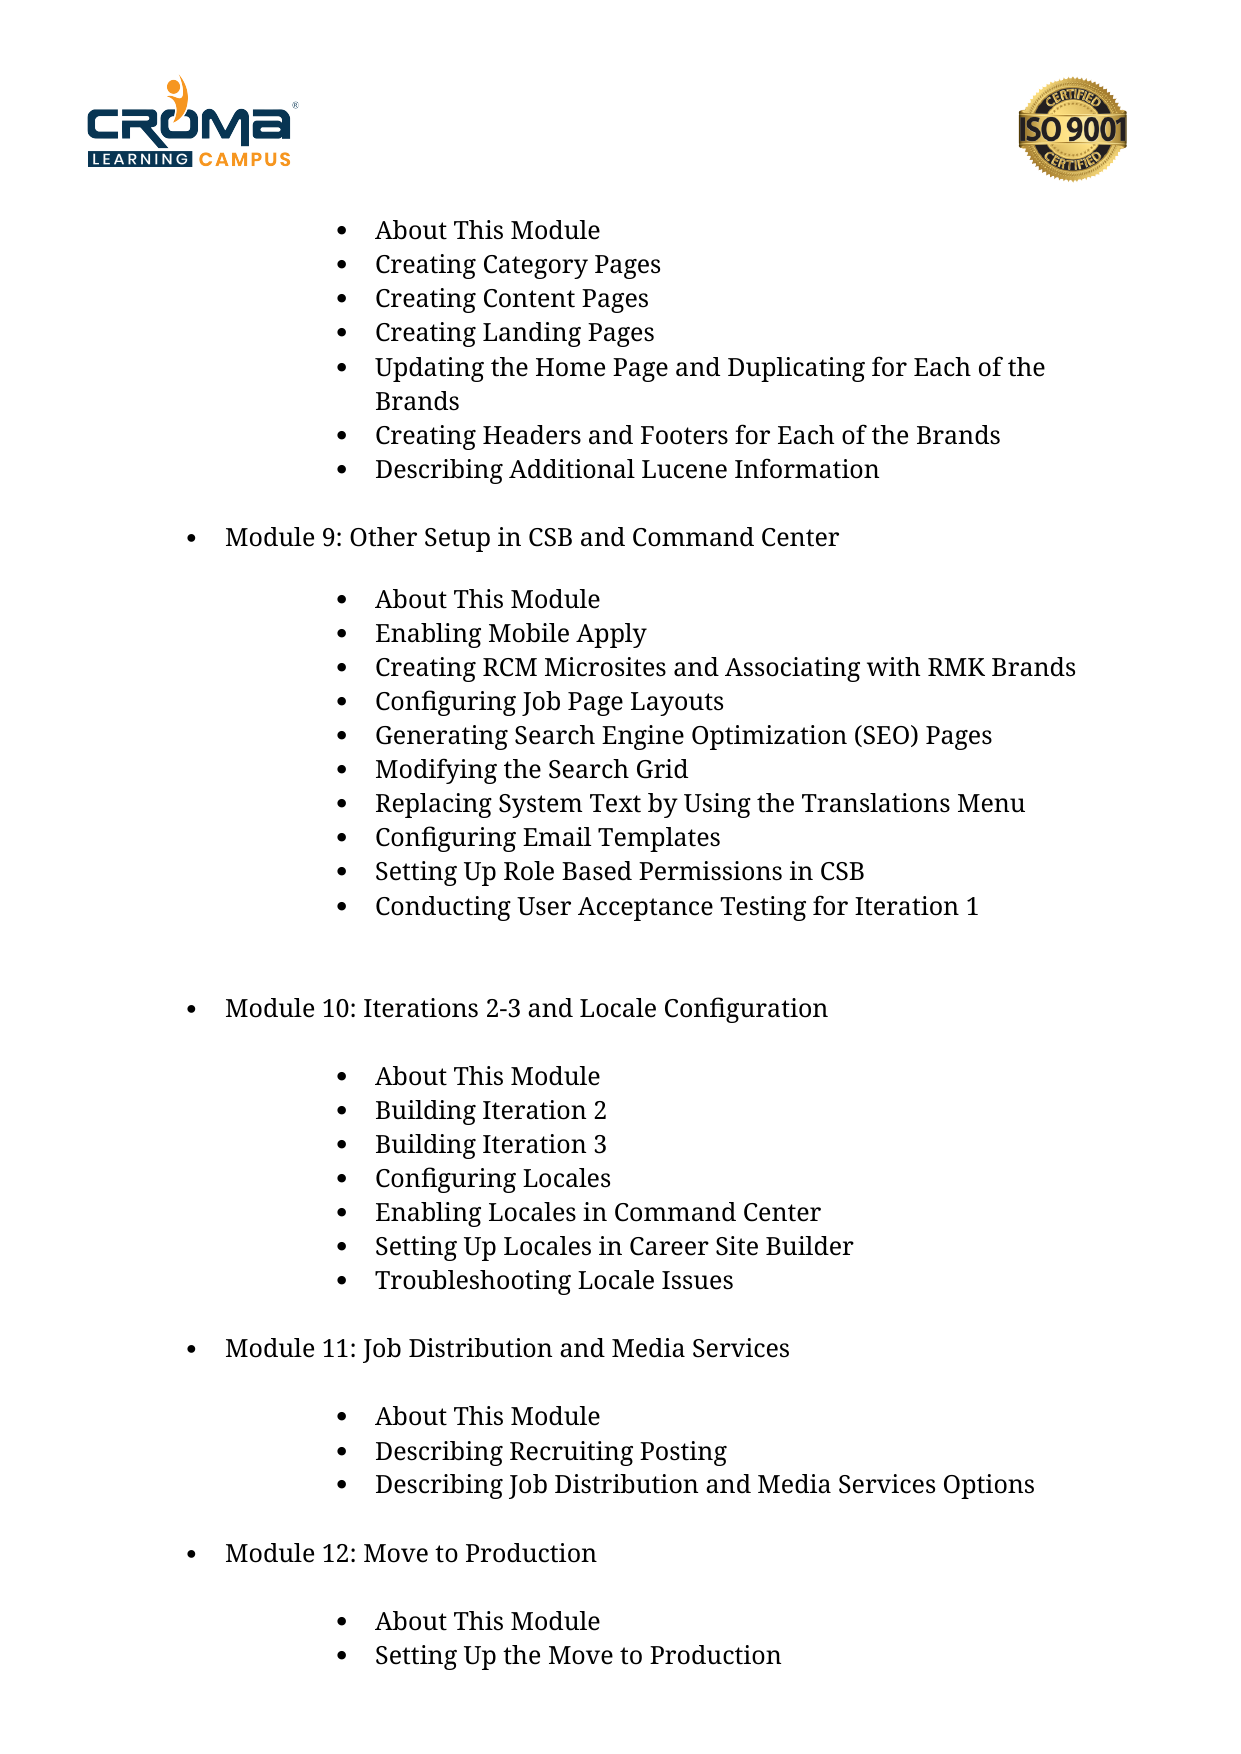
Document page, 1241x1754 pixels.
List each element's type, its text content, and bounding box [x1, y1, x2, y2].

list Module 10: Iterations 2-3 and Locale Configuration [187, 990, 1090, 1024]
list About This Module [337, 1399, 1090, 1433]
list Enabling Mobile Apply [337, 616, 1090, 650]
list Building Iteration 2 [337, 1092, 1090, 1127]
list Modifying the Search Grid [337, 752, 1090, 786]
list Module 9: Other Setup in CSB and Command Center [187, 519, 1090, 553]
list Updating the Home Page and Duplicating for Each of the Brands [337, 349, 1090, 417]
list Creating Landing Pages [337, 315, 1090, 349]
list Replacing System Text by Using the Translations Menu [337, 786, 1090, 820]
list Describing Additional Lucene Information [337, 451, 1090, 485]
list Building Iteration 3 [337, 1127, 1090, 1161]
list Setting Up the Move to Production [337, 1637, 1090, 1672]
list Creating Content Pages [337, 281, 1090, 315]
list Creating Category Pages [337, 247, 1090, 281]
list Conducting User Acceptance Testing for Iteration 1 [337, 888, 1090, 922]
list About This Module [337, 1058, 1090, 1092]
list Enabling Locales in Command Center [337, 1195, 1090, 1229]
list About This Module [337, 582, 1090, 616]
list Generating Search Engine Optimization (SEO) Pages [337, 718, 1090, 752]
list Module 11: Job Distribution and Media Services [187, 1331, 1090, 1365]
list Configuring Job Page Layouts [337, 684, 1090, 718]
picture [87, 74, 299, 167]
list Creating RCM Microsites and Associating with RMK Brands [337, 650, 1090, 684]
picture [991, 74, 1155, 184]
list Setting Up Locales in Career Site Builder [337, 1229, 1090, 1263]
list Configuring Email Templates [337, 820, 1090, 854]
list Troubleshooting Locale Issues [337, 1263, 1090, 1297]
list Describing Recruiting Posting [337, 1433, 1090, 1467]
list Creating Headers and Footers for Each of the Brands [337, 417, 1090, 451]
list About This Module [337, 213, 1090, 247]
list Module 12: Move to Production [187, 1535, 1090, 1569]
list Describing Job Distribution and Media Services Options [337, 1467, 1090, 1501]
list About This Module [337, 1603, 1090, 1637]
list Setting Up Role Based Permissions in CSB [337, 854, 1090, 888]
list Configuring Locales [337, 1161, 1090, 1195]
